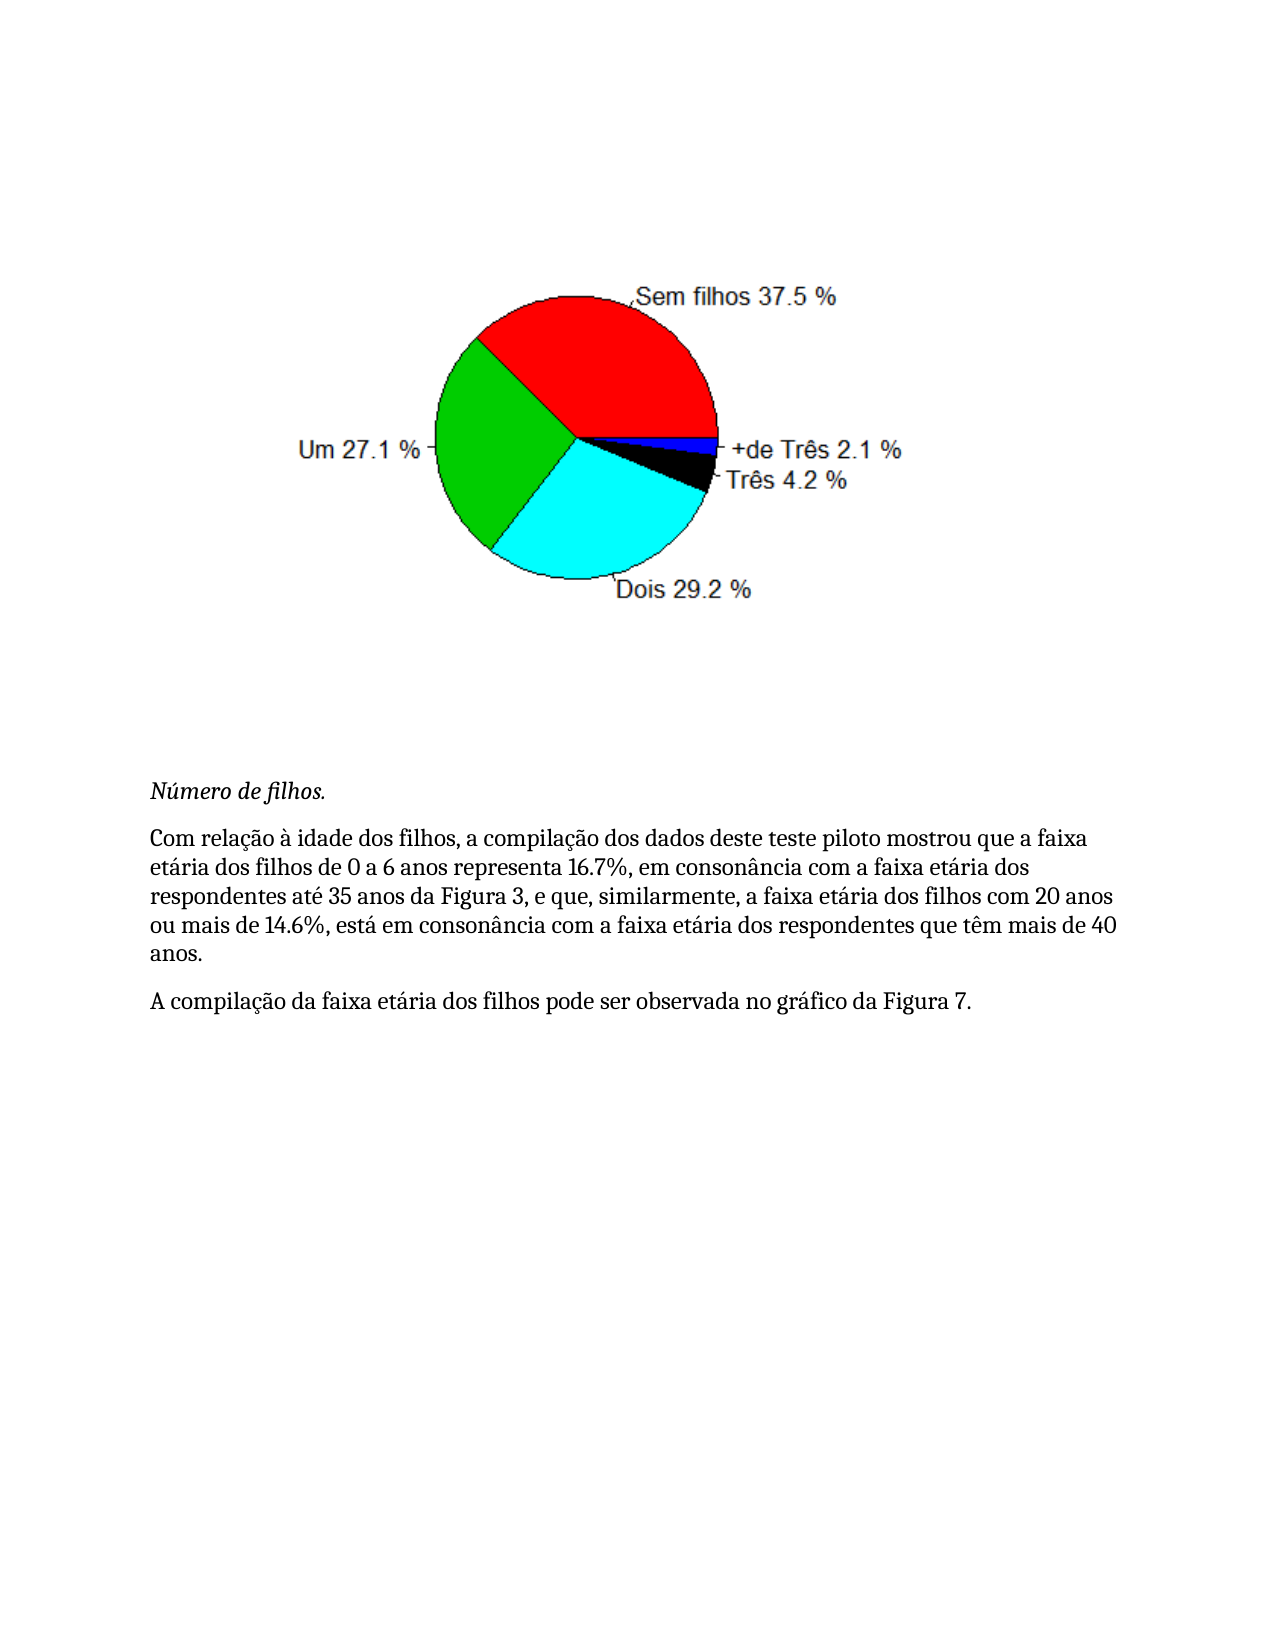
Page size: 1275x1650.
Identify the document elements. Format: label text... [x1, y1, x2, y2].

text A compilação da faixa etária dos filhos pode ser observada no gráfico da Figura 7. [150, 987, 1125, 1016]
text Com relação à idade dos filhos, a compilação dos dados deste teste piloto mostrou que a faixa etária dos filhos de 0 a 6 anos representa 16.7%, em consonância com a faixa etária dos respondentes até 35 anos da Figura 3, e que, similarmente, a faixa etária dos filhos com 20 anos ou mais de 14.6%, está em consonância com a faixa etária dos respondentes que têm mais de 40 anos. [150, 824, 1125, 968]
picture [168, 150, 927, 756]
text Número de filhos. [150, 777, 1125, 806]
